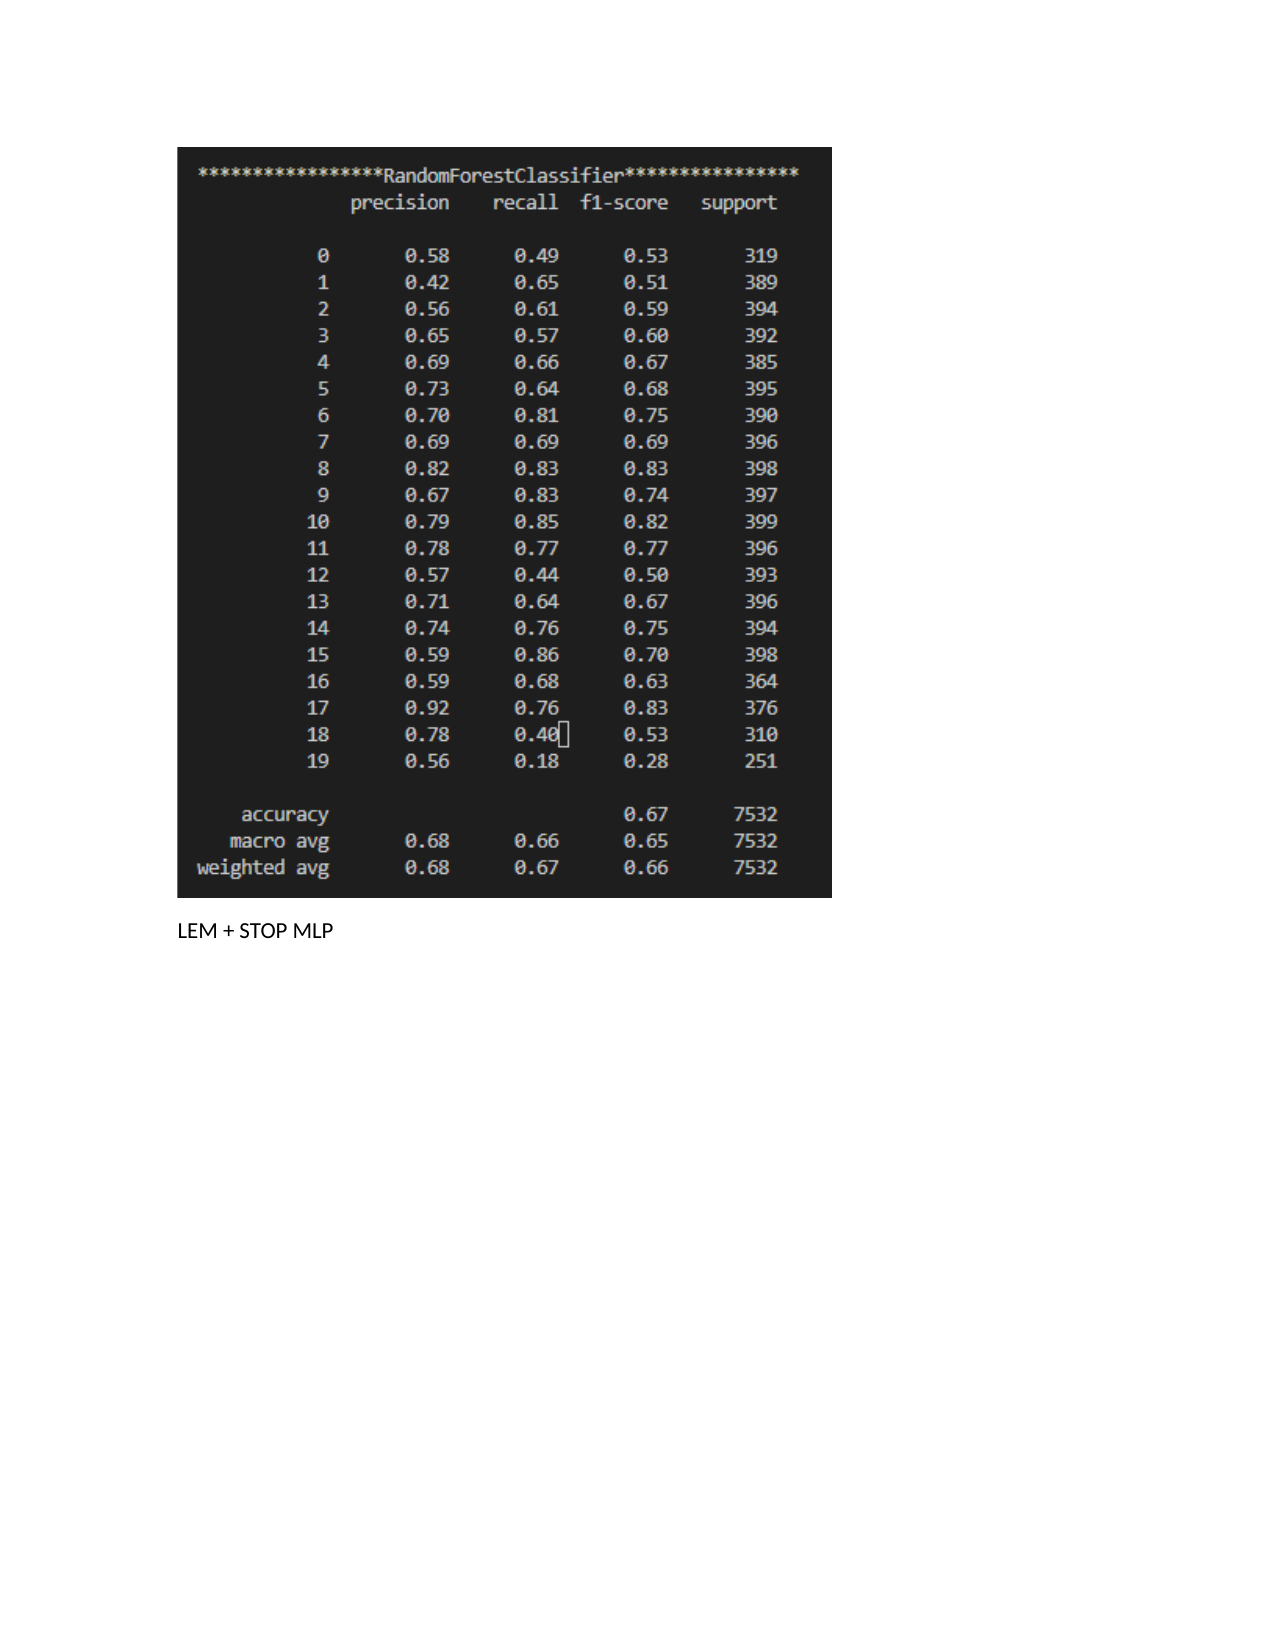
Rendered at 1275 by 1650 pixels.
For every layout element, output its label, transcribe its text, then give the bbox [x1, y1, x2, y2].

text LEM + STOP MLP [177, 917, 1098, 944]
picture [177, 147, 832, 898]
